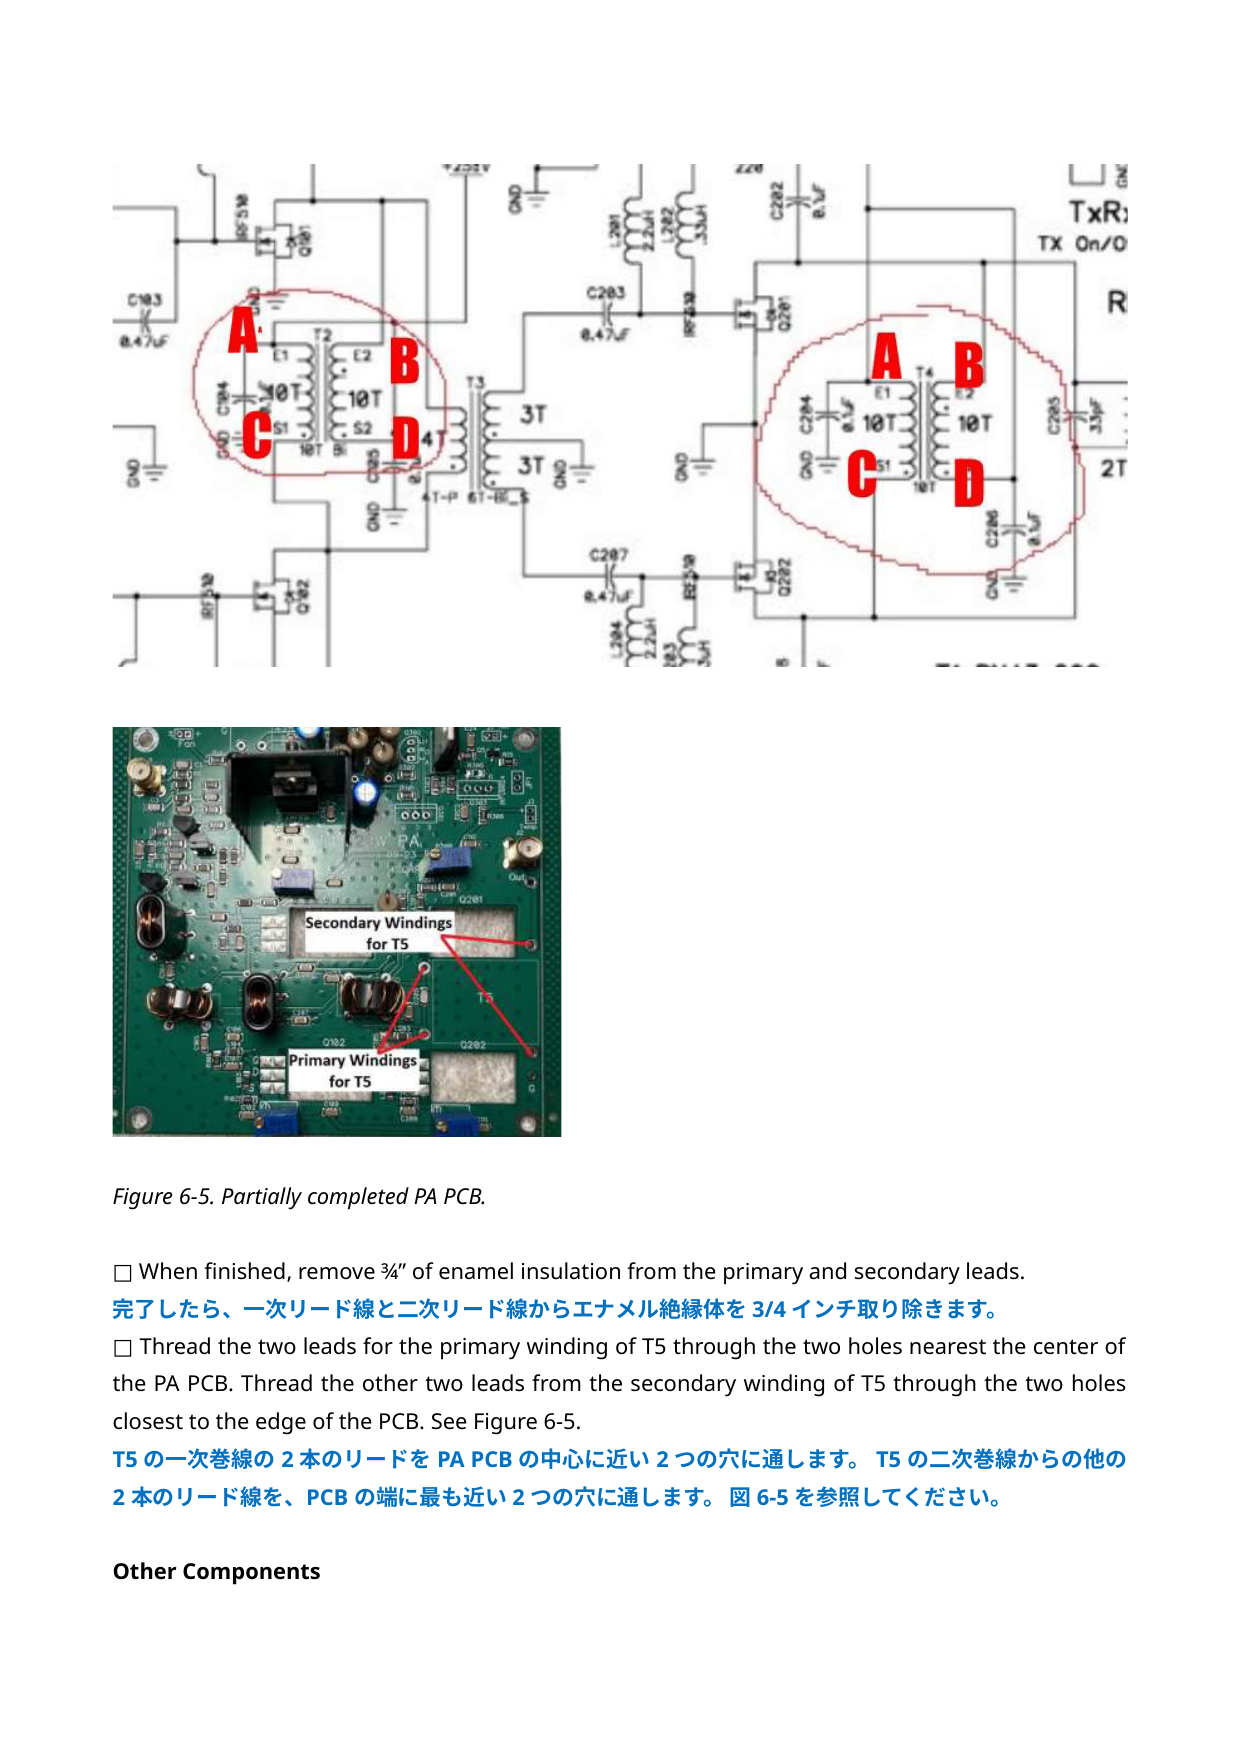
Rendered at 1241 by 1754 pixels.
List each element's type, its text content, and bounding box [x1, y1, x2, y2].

text □ When finished, remove ¾” of enamel insulation from the primary and secondary leads. [112, 1252, 1128, 1289]
text T5 の一次巻線の 2 本のリードを PA PCB の中心に近い 2 つの穴に通します。 T5 の二次巻線からの他の 2 本のリード線を、PCB の端に最も近い 2 つの穴に通します。 図 6-5 を参照してください。 [112, 1439, 1128, 1514]
text □ Thread the two leads for the primary winding of T5 through the two holes nearest the center of the PA PCB. Thread the other two leads from the secondary winding of T5 through the two holes closest to the edge of the PCB. See Figure 6-5. [112, 1327, 1128, 1439]
text Other Components [112, 1552, 1128, 1589]
text Figure 6-5. Partially completed PA PCB. [112, 1177, 1128, 1214]
text 完了したら、一次リード線と二次リード線からエナメル絶縁体を 3/4 インチ取り除きます。 [112, 1289, 1128, 1327]
